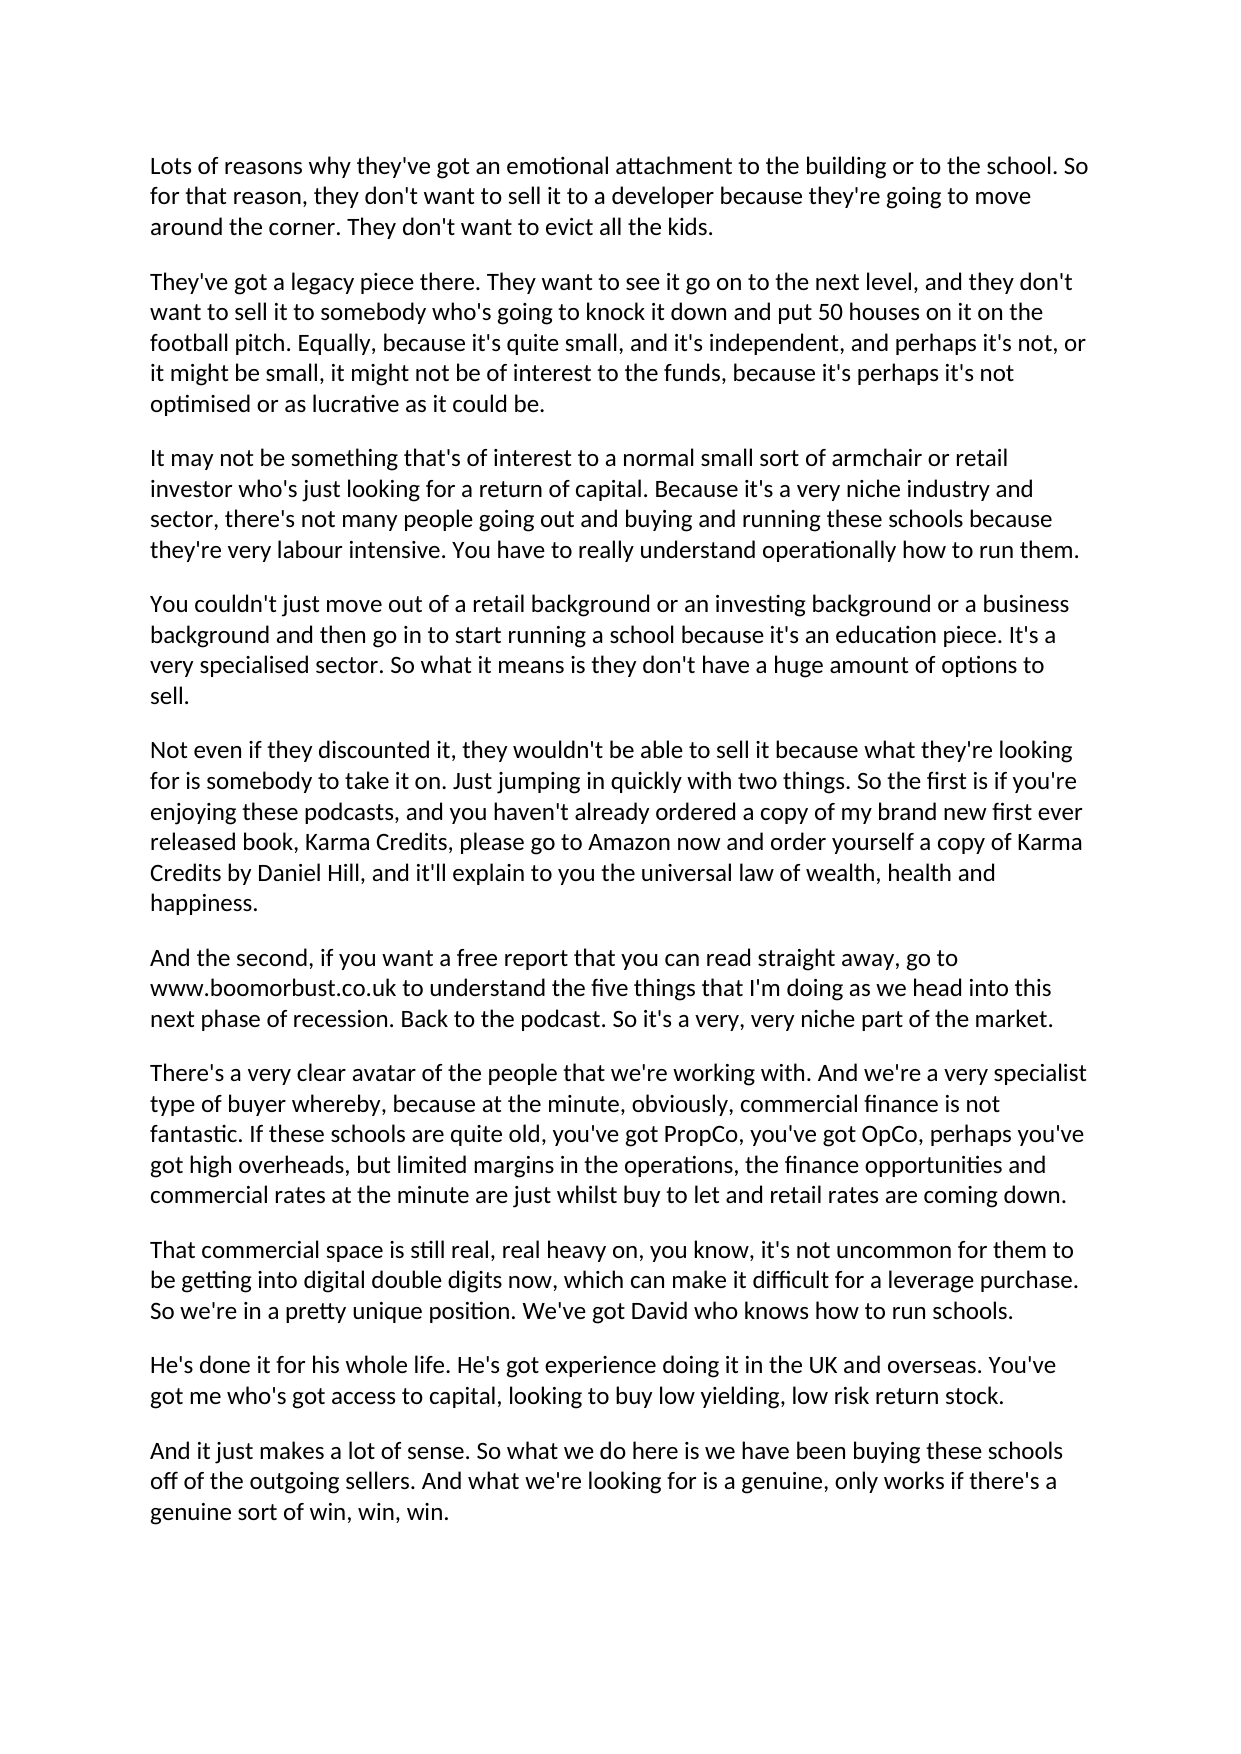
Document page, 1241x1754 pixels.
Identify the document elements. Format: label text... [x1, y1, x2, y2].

text He's done it for his whole life. He's got experience doing it in the UK and overseas. You've got me who's got access to capital, looking to buy low yielding, low risk return stock. [150, 1350, 1090, 1411]
text That commercial space is still real, real heavy on, you know, it's not uncommon for them to be getting into digital double digits now, which can make it difficult for a leverage purchase. So we're in a pretty unique position. We've got David who knows how to run schools. [150, 1234, 1090, 1326]
text They've got a legacy piece there. They want to see it go on to the next level, and they don't want to sell it to somebody who's going to knock it down and put 50 houses on it on the football pitch. Equally, because it's quite small, and it's independent, and perhaps it's not, or it might be small, it might not be of interest to the funds, because it's perhaps it's not optimised or as lucrative as it could be. [150, 266, 1090, 418]
text And it just makes a lot of sense. So what we do here is we have been buying these schools off of the outgoing sellers. And what we're looking for is a genuine, only works if there's a genuine sort of win, win, win. [150, 1435, 1090, 1526]
text Not even if they discounted it, they wouldn't be able to sell it because what they're looking for is somebody to take it on. Just jumping in quickly with two things. So the first is if you're enjoying these podcasts, and you haven't already ordered a copy of my brand new first ever released book, Karma Credits, please go to Amazon now and order yourself a copy of Karma Credits by Daniel Hill, and it'll explain to you the universal law of wealth, health and happiness. [150, 734, 1090, 918]
text Lots of reasons why they've got an emotional attachment to the building or to the school. So for that reason, they don't want to sell it to a developer because they're going to move around the corner. They don't want to evict all the kids. [150, 150, 1090, 242]
text And the second, if you want a free report that you can read straight away, go to www.boomorbust.co.uk to understand the five things that I'm doing as we head into this next phase of recession. Back to the podcast. So it's a very, very niche part of the market. [150, 942, 1090, 1033]
text You couldn't just move out of a retail background or an investing background or a business background and then go in to start running a school because it's an education piece. It's a very specialised sector. So what it means is they don't have a huge amount of options to sell. [150, 588, 1090, 711]
text There's a very clear avatar of the people that we're working with. And we're a very specialist type of buyer whereby, because at the minute, obviously, commercial finance is not fantastic. If these schools are quite old, you've got PropCo, you've got OpCo, perhaps you've got high overheads, but limited margins in the operations, the finance opportunities and commercial rates at the minute are just whilst buy to let and retail rates are coming down. [150, 1057, 1090, 1210]
text It may not be something that's of interest to a normal small sort of armchair or retail investor who's just looking for a return of capital. Because it's a very niche industry and sector, there's not many people going out and buying and running these schools because they're very labour intensive. You have to really understand operationally how to run them. [150, 442, 1090, 564]
